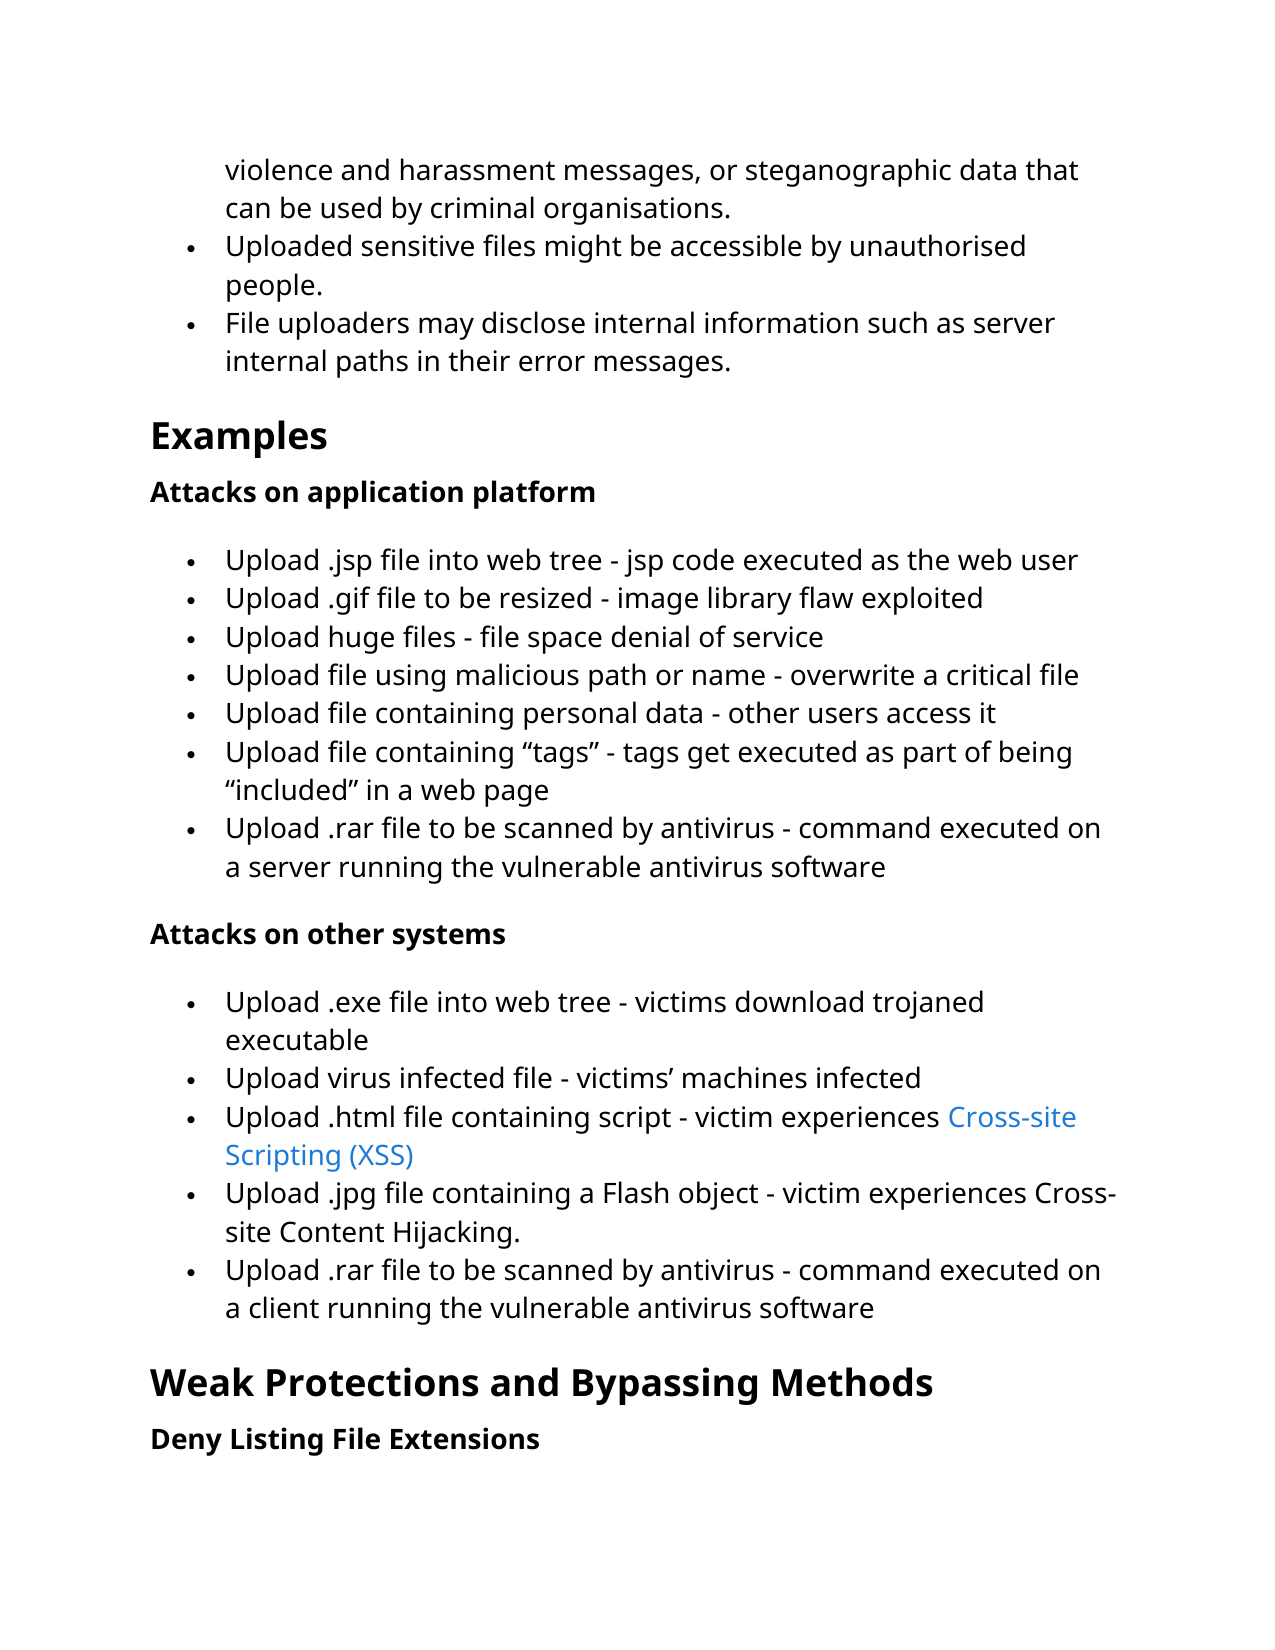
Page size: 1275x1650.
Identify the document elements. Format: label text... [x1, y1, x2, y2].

list Upload file containing “tags” - tags get executed as part of being “included” in a web page [187, 732, 1125, 808]
list Upload file containing personal data - other users access it [187, 693, 1125, 732]
list Upload .exe file into web tree - victims download trojaned executable [187, 982, 1125, 1058]
list Upload .html file containing script - victim experiences Cross-site Scripting (XSS) [187, 1097, 1125, 1173]
text Weak Protections and Bypassing Methods [150, 1356, 1125, 1407]
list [187, 150, 1125, 227]
list Uploaded sensitive files might be accessible by unauthorised people. [187, 227, 1125, 303]
list Upload huge files - file space denial of service [187, 617, 1125, 655]
list Upload file using malicious path or name - overwrite a critical file [187, 655, 1125, 693]
list Upload .jsp file into web tree - jsp code executed as the web user [187, 540, 1125, 578]
list Upload .rar file to be scanned by antivirus - command executed on a client running the vulnerable antivirus software [187, 1250, 1125, 1327]
text Attacks on application platform [150, 473, 1125, 511]
list Upload .jpg file containing a Flash object - victim experiences Cross-site Content Hijacking. [187, 1173, 1125, 1250]
list Upload virus infected file - victims’ machines infected [187, 1058, 1125, 1097]
list File uploaders may disclose internal information such as server internal paths in their error messages. [187, 303, 1125, 380]
text Deny Listing File Extensions [150, 1419, 1125, 1458]
text Attacks on other systems [150, 914, 1125, 953]
text Examples [150, 409, 1125, 460]
list Upload .gif file to be resized - image library flaw exploited [187, 578, 1125, 617]
list Upload .rar file to be scanned by antivirus - command executed on a server running the vulnerable antivirus software [187, 808, 1125, 885]
